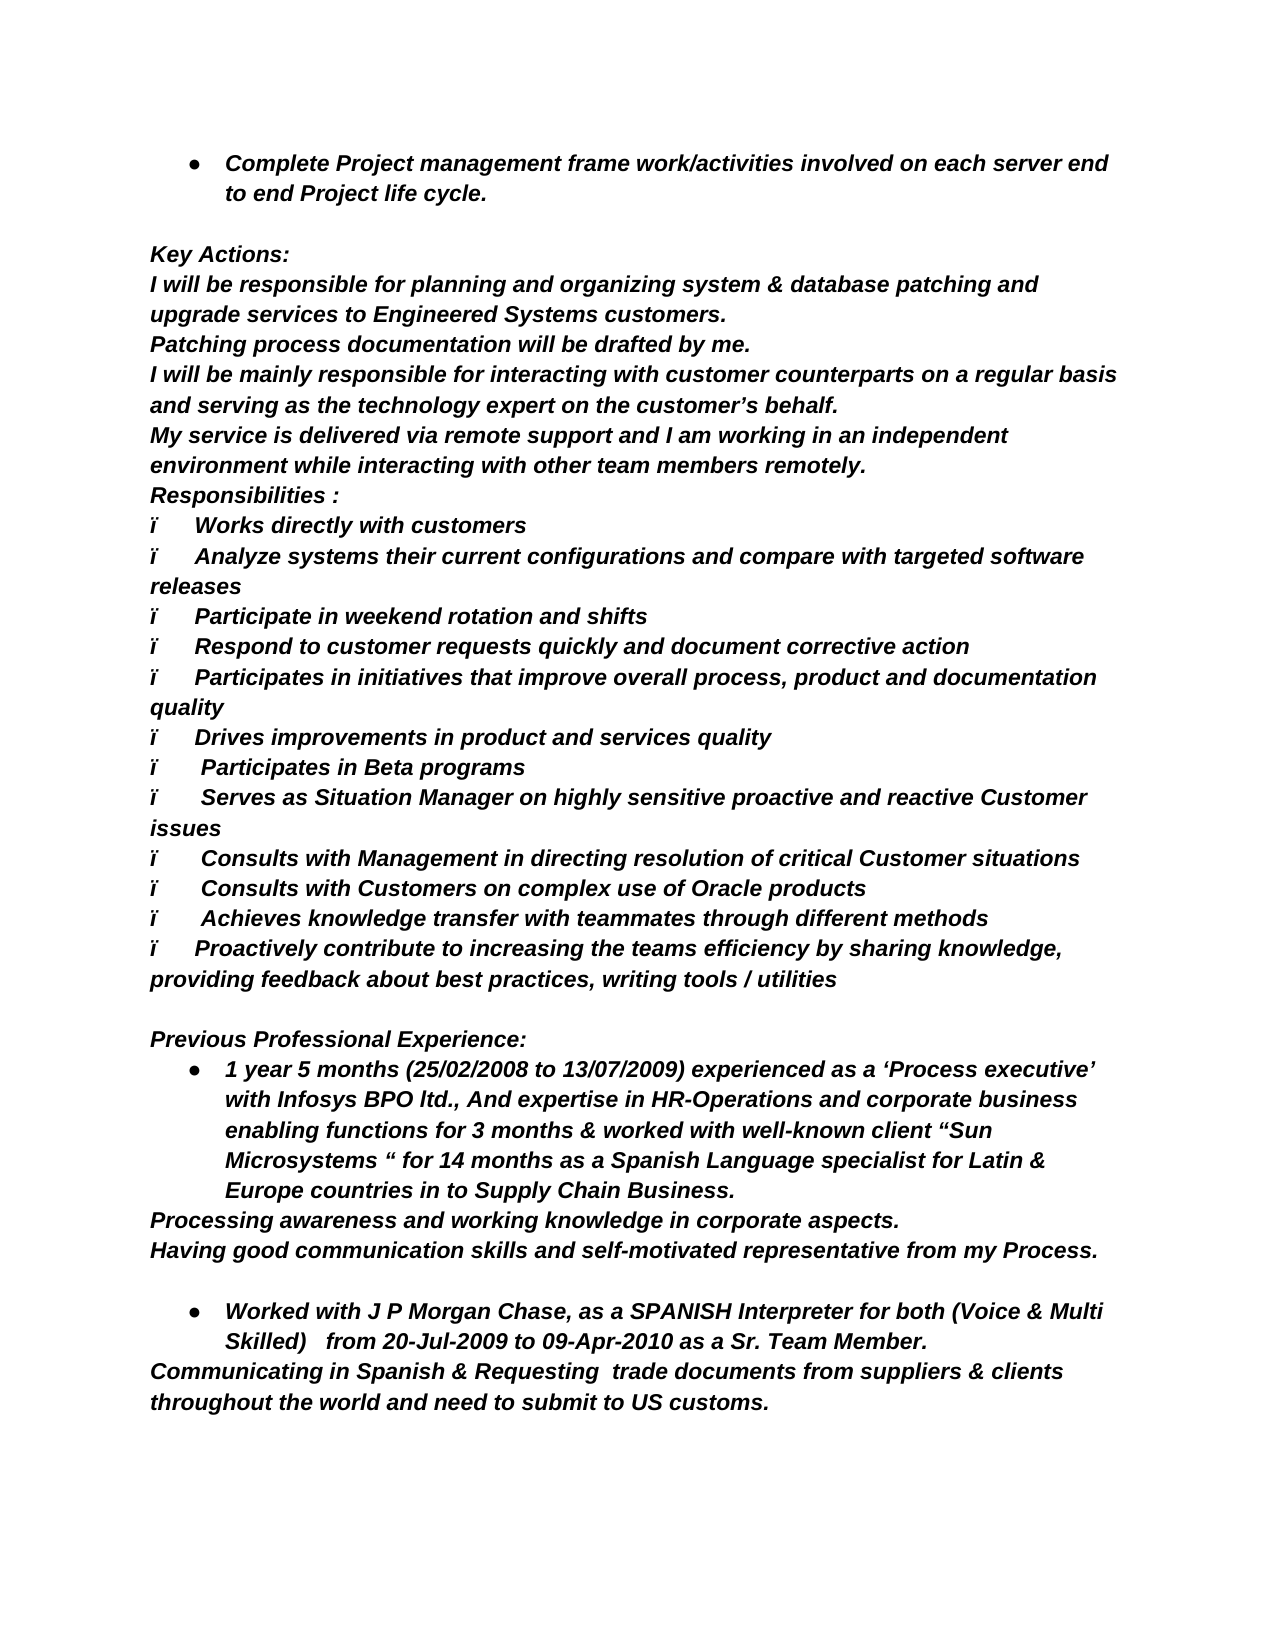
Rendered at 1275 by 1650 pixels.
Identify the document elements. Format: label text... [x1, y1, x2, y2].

text ï Works directly with customers [150, 512, 1125, 539]
text Patching process documentation will be drafted by me. [150, 331, 1125, 358]
text My service is delivered via remote support and I am working in an independent environment while interacting with other team members remotely. [150, 422, 1125, 478]
text ï Respond to customer requests quickly and document corrective action [150, 633, 1125, 660]
text I will be responsible for planning and organizing system & database patching and upgrade services to Engineered Systems customers. [150, 271, 1125, 327]
text ï Drives improvements in product and services quality [150, 724, 1125, 750]
text ï Consults with Customers on complex use of Oracle products [150, 875, 1125, 901]
text Key Actions: [150, 241, 1125, 267]
text ï Analyze systems their current configurations and compare with targeted software releases [150, 543, 1125, 599]
text Responsibilities : [150, 482, 1125, 509]
text ï Participate in weekend rotation and shifts [150, 603, 1125, 629]
text ï Participates in Beta programs [150, 754, 1125, 781]
list Worked with J P Morgan Chase, as a SPANISH Interpreter for both (Voice & Multi Skilled) from 20-Jul-2009 to 09-Apr-2010 as a Sr. Team Member. [187, 1298, 1125, 1354]
text Having good communication skills and self-motivated representative from my Process. [150, 1237, 1125, 1264]
text ï Serves as Situation Manager on highly sensitive proactive and reactive Customer issues [150, 784, 1125, 841]
text Previous Professional Experience: [150, 1026, 1125, 1052]
text ï Proactively contribute to increasing the teams efficiency by sharing knowledge, providing feedback about best practices, writing tools / utilities [150, 935, 1125, 992]
text ï Participates in initiatives that improve overall process, product and documentation quality [150, 663, 1125, 720]
text I will be mainly responsible for interacting with customer counterparts on a regular basis and serving as the technology expert on the customer’s behalf. [150, 361, 1125, 418]
text ï Achieves knowledge transfer with teammates through different methods [150, 905, 1125, 932]
text Communicating in Spanish & Requesting trade documents from suppliers & clients throughout the world and need to submit to US customs. [150, 1358, 1125, 1415]
text Processing awareness and working knowledge in corporate aspects. [150, 1207, 1125, 1234]
list Complete Project management frame work/activities involved on each server end to end Project life cycle. [187, 150, 1125, 207]
text ï Consults with Management in directing resolution of critical Customer situations [150, 845, 1125, 871]
list 1 year 5 months (25/02/2008 to 13/07/2009) experienced as a ‘Process executive’ with Infosys BPO ltd., And expertise in HR-Operations and corporate business enabling functions for 3 months & worked with well-known client “Sun Microsystems “ for 14 months as a Spanish Language specialist for Latin & Europe countries in to Supply Chain Business. [187, 1056, 1125, 1203]
